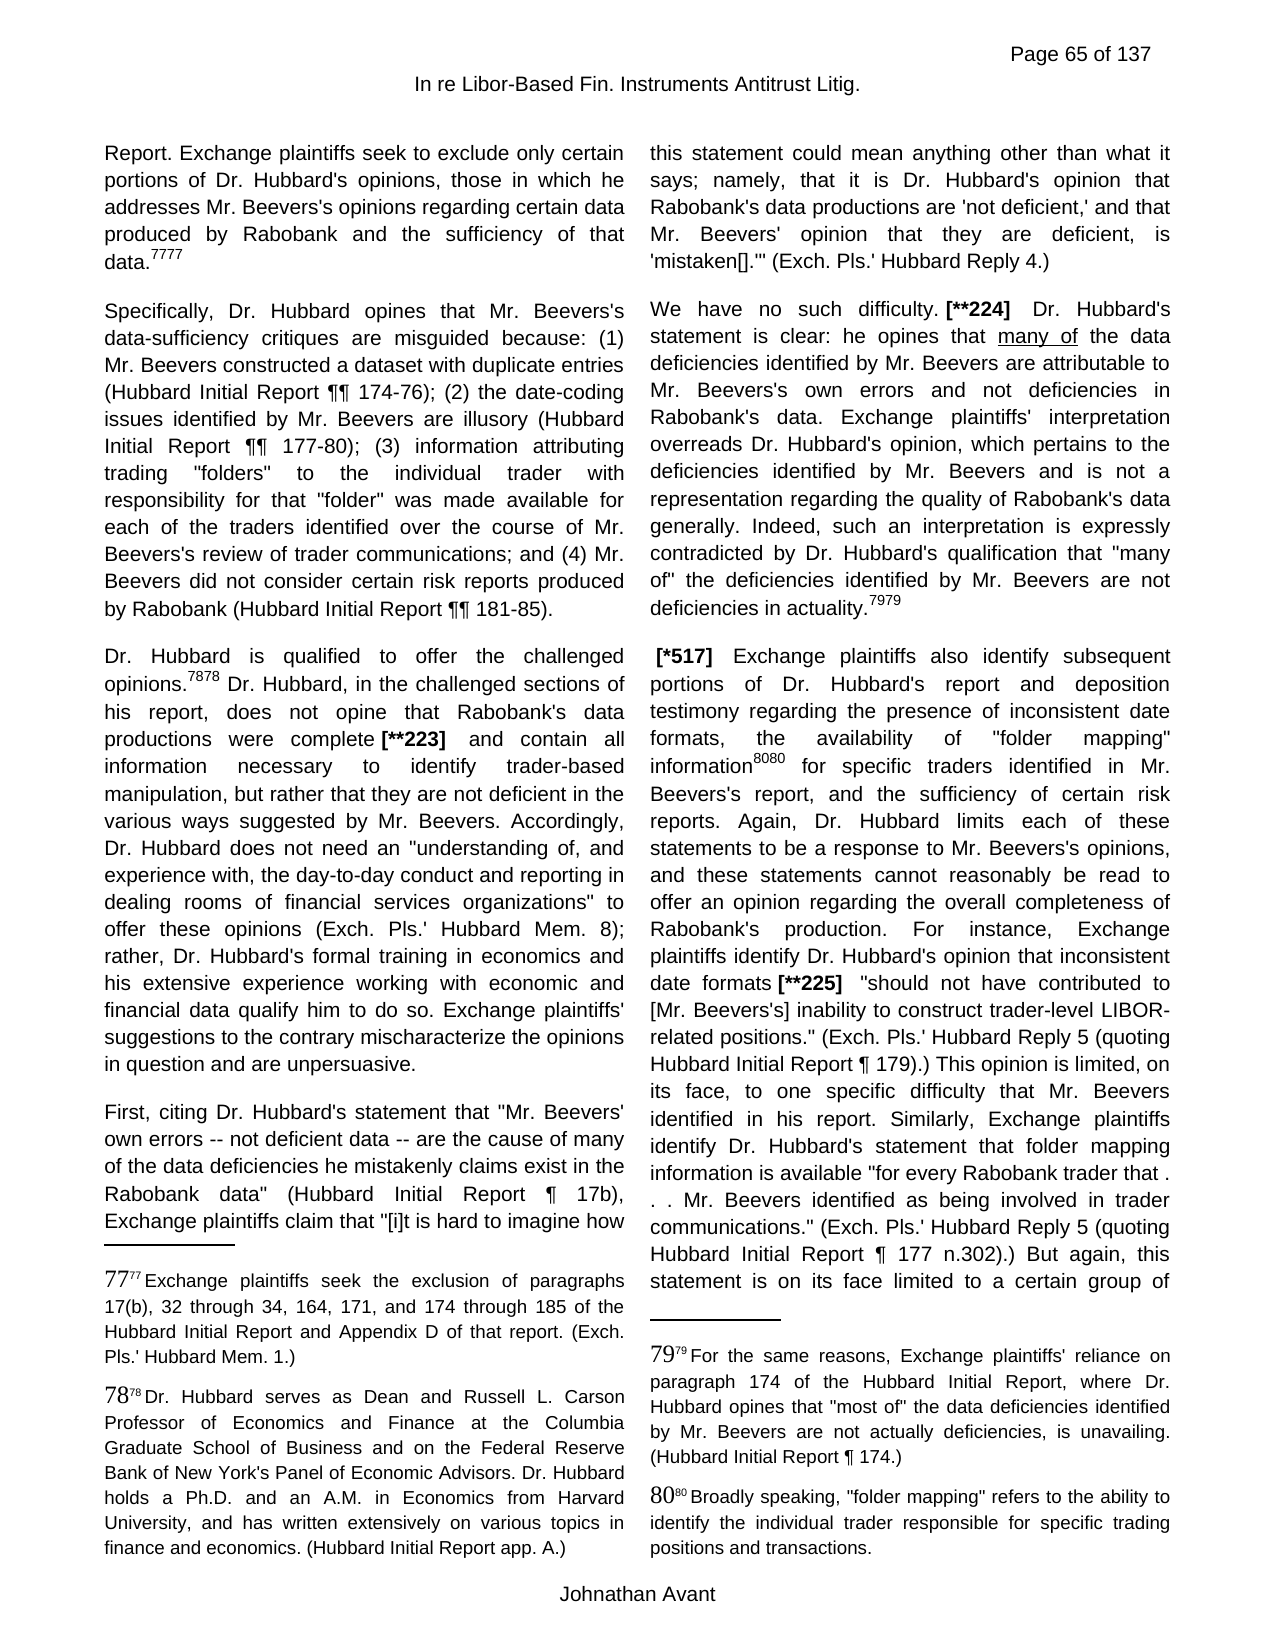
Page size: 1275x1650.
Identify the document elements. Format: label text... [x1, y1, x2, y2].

text First, citing Dr. Hubbard's statement that "Mr. Beevers' own errors -- not deficient data -- are the cause of many of the data deficiencies he mistakenly claims exist in the Rabobank data" (Hubbard Initial Report ¶ 17b), Exchange plaintiffs claim that "[i]t is hard to imagine how this statement could mean anything other than what it says; namely, that it is Dr. Hubbard's opinion that Rabobank's data productions are 'not deficient,' and that Mr. Beevers' opinion that they are deficient, is 'mistaken[].'" (Exch. Pls.' Hubbard Reply 4.) [650, 137, 1171, 273]
text We have no such difficulty. [**224] Dr. Hubbard's statement is clear: he opines that many of the data deficiencies identified by Mr. Beevers are attributable to Mr. Beevers's own errors and not deficiencies in Rabobank's data. Exchange plaintiffs' interpretation overreads Dr. Hubbard's opinion, which pertains to the deficiencies identified by Mr. Beevers and is not a representation regarding the quality of Rabobank's data generally. Indeed, such an interpretation is expressly contradicted by Dr. Hubbard's qualification that "many of" the deficiencies identified by Mr. Beevers are not deficiencies in actuality.79 [650, 294, 1171, 620]
text Dr. Hubbard is qualified to offer the challenged opinions.78 Dr. Hubbard, in the challenged sections of his report, does not opine that Rabobank's data productions were complete [**223] and contain all information necessary to identify trader-based manipulation, but rather that they are not deficient in the various ways suggested by Mr. Beevers. Accordingly, Dr. Hubbard does not need an "understanding of, and experience with, the day-to-day conduct and reporting in dealing rooms of financial services organizations" to offer these opinions (Exch. Pls.' Hubbard Mem. 8); rather, Dr. Hubbard's formal training in economics and his extensive experience working with economic and financial data qualify him to do so. Exchange plaintiffs' suggestions to the contrary mischaracterize the opinions in question and are unpersuasive. [104, 641, 625, 1076]
text First, citing Dr. Hubbard's statement that "Mr. Beevers' own errors -- not deficient data -- are the cause of many of the data deficiencies he mistakenly claims exist in the Rabobank data" (Hubbard Initial Report ¶ 17b), Exchange plaintiffs claim that "[i]t is hard to imagine how this statement could mean anything other than what it says; namely, that it is Dr. Hubbard's opinion that Rabobank's data productions are 'not deficient,' and that Mr. Beevers' opinion that they are deficient, is 'mistaken[].'" (Exch. Pls.' Hubbard Reply 4.) [104, 1097, 625, 1232]
text Specifically, Dr. Hubbard opines that Mr. Beevers's data-sufficiency critiques are misguided because: (1) Mr. Beevers constructed a dataset with duplicate entries (Hubbard Initial Report ¶¶ 174-76); (2) the date-coding issues identified by Mr. Beevers are illusory (Hubbard Initial Report ¶¶ 177-80); (3) information attributing trading "folders" to the individual trader with responsibility for that "folder" was made available for each of the traders identified over the course of Mr. Beevers's review of trader communications; and (4) Mr. Beevers did not consider certain risk reports produced by Rabobank (Hubbard Initial Report ¶¶ 181-85). [104, 295, 625, 620]
